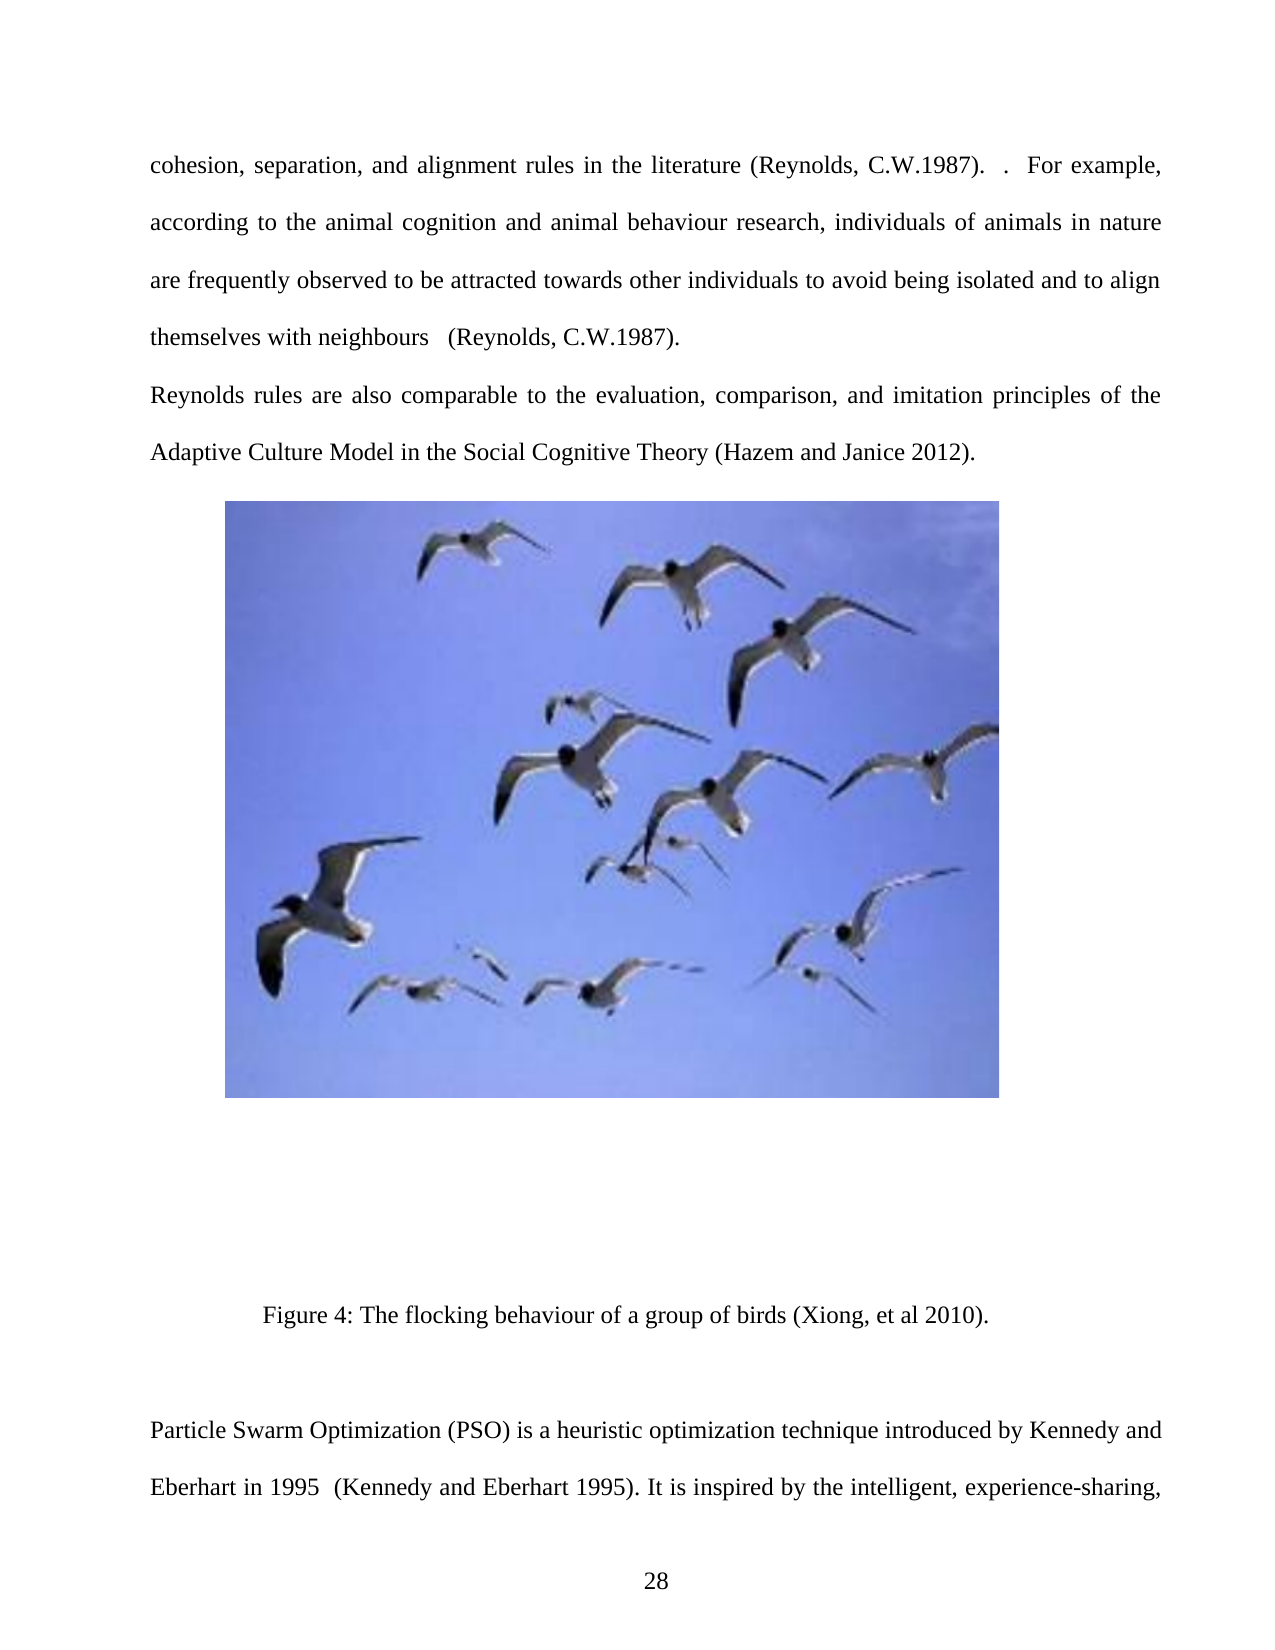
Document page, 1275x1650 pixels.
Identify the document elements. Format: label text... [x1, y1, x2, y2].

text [150, 150, 1162, 351]
text Figure 4: The flocking behaviour of a group of birds (Xiong, et al 2010). [150, 1300, 1162, 1329]
text Reynolds rules are also comparable to the evaluation, comparison, and imitation principles of the Adaptive Culture Model in the Social Cognitive Theory (Hazem and Janice 2012). [150, 380, 1162, 466]
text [150, 1415, 1162, 1501]
picture [225, 501, 999, 1098]
